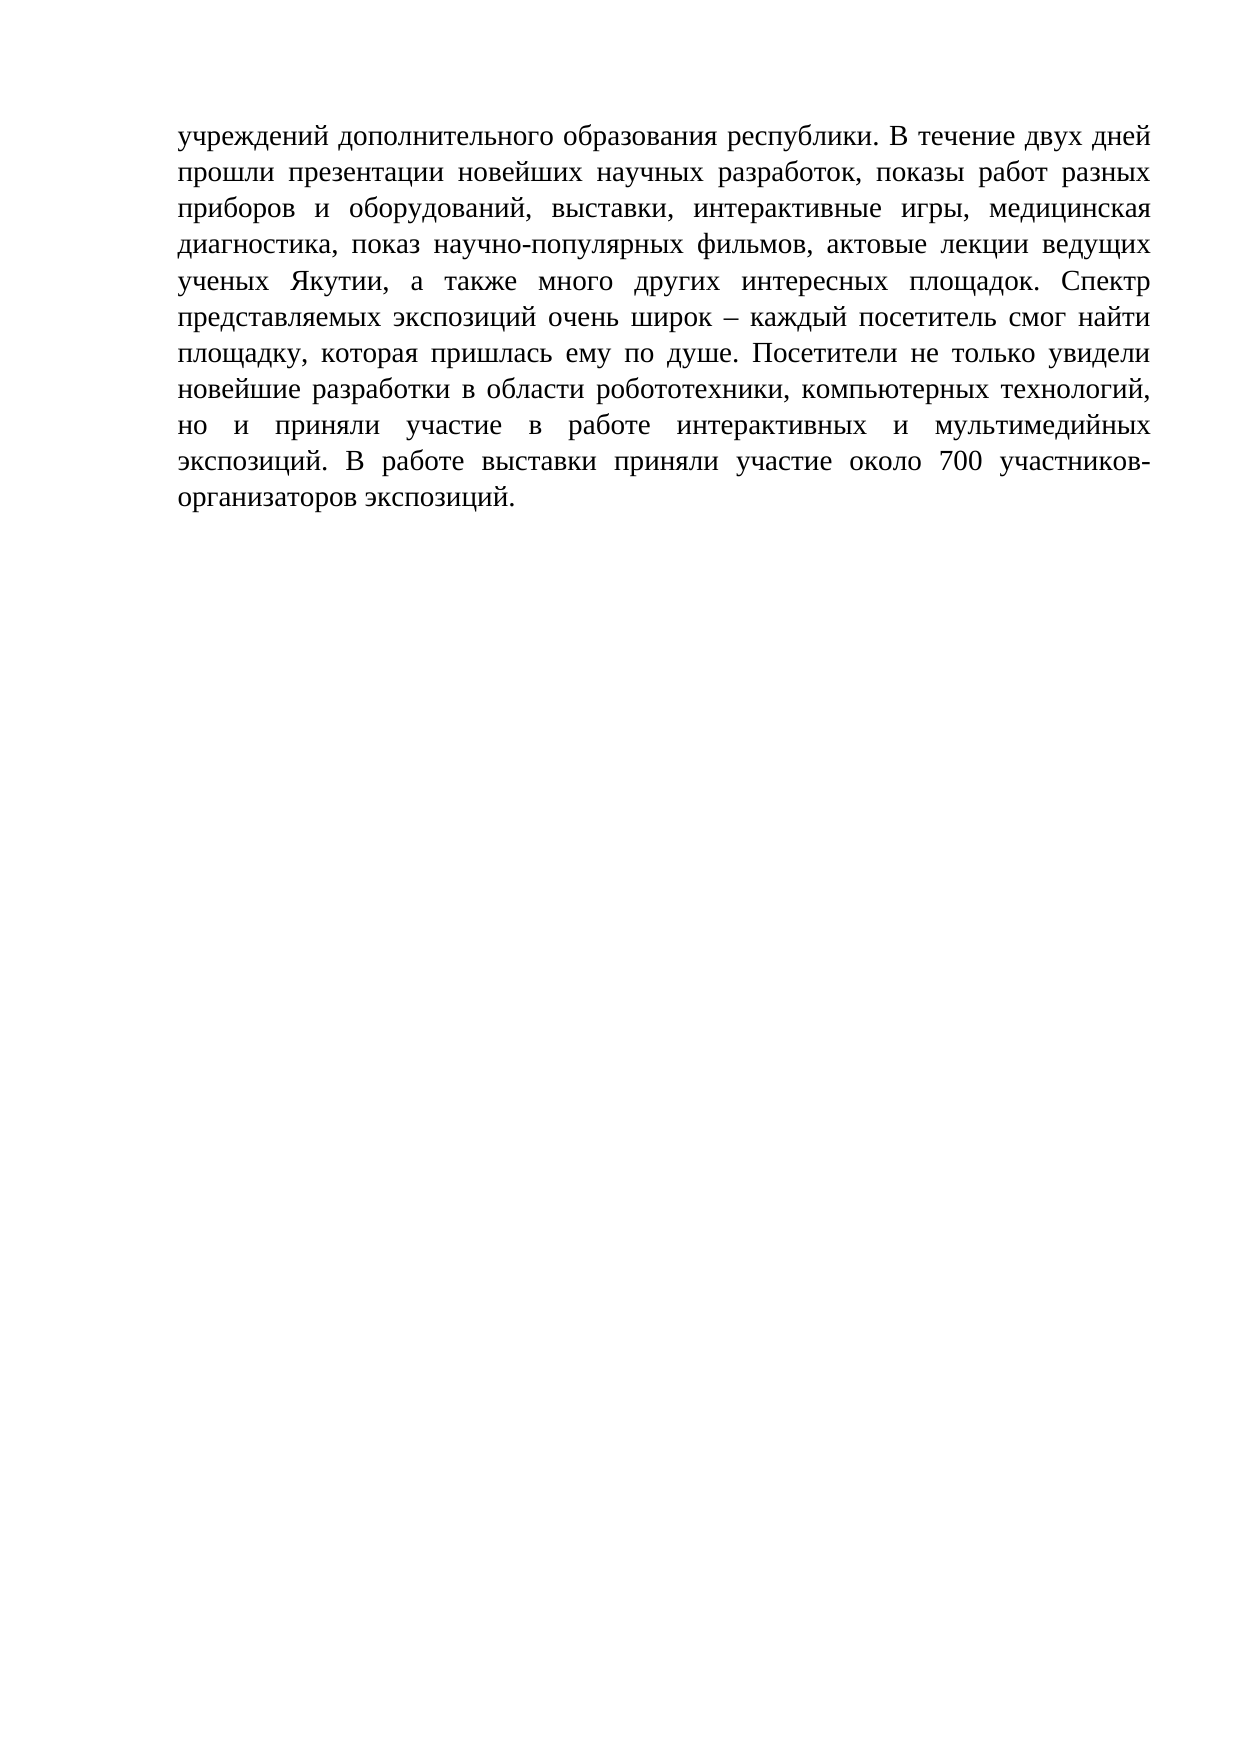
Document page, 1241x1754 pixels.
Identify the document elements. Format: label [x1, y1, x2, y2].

text [177, 118, 1152, 513]
